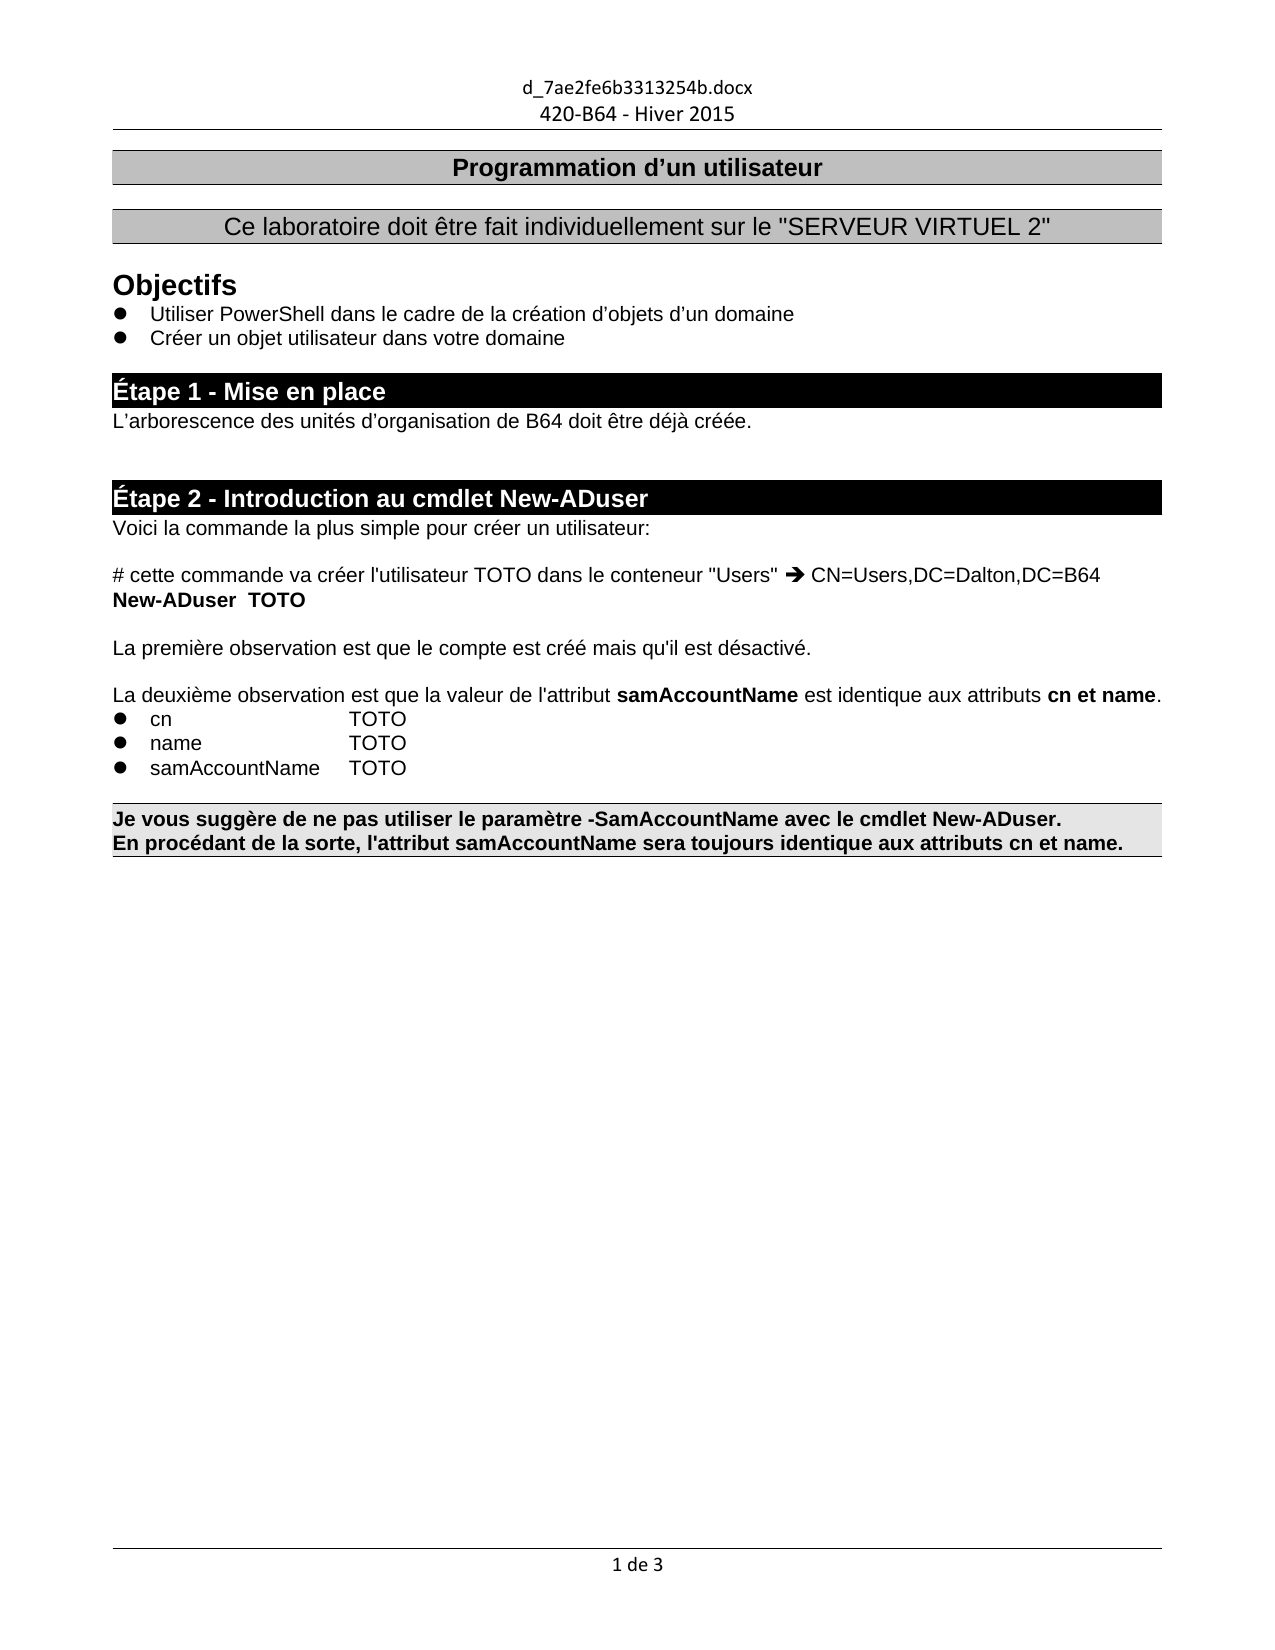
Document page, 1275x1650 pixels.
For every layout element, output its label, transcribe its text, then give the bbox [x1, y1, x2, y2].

list cn TOTO [112, 707, 1162, 731]
text Je vous suggère de ne pas utiliser le paramètre -SamAccountName avec le cmdlet New-ADuser. [112, 804, 1162, 827]
text La première observation est que le compte est créé mais qu'il est désactivé. [112, 635, 1162, 659]
text Programmation d’un utilisateur [112, 151, 1162, 185]
text New-ADuser TOTO [112, 587, 1162, 611]
text En procédant de la sorte, l'attribut samAccountName sera toujours identique aux attributs cn et name. [112, 827, 1162, 857]
list samAccountName TOTO [112, 755, 1162, 779]
text Étape 2 - Introduction au cmdlet New-ADuser [112, 481, 1162, 515]
list Utiliser PowerShell dans le cadre de la création d’objets d’un domaine [112, 301, 1162, 326]
list Créer un objet utilisateur dans votre domaine [112, 326, 1162, 349]
text Objectifs [112, 268, 1162, 301]
list name TOTO [112, 731, 1162, 755]
text L’arborescence des unités d’organisation de B64 doit être déjà créée. [112, 408, 1162, 432]
text La deuxième observation est que la valeur de l'attribut samAccountName est identique aux attributs cn et name. [112, 683, 1162, 707]
text Ce laboratoire doit être fait individuellement sur le "SERVEUR VIRTUEL 2" [112, 210, 1162, 244]
text Voici la commande la plus simple pour créer un utilisateur: [112, 515, 1162, 539]
text # cette commande va créer l'utilisateur TOTO dans le conteneur "Users" CN=Users,DC=Dalton,DC=B64 [112, 563, 1162, 587]
text Étape 1 - Mise en place [112, 375, 1162, 408]
